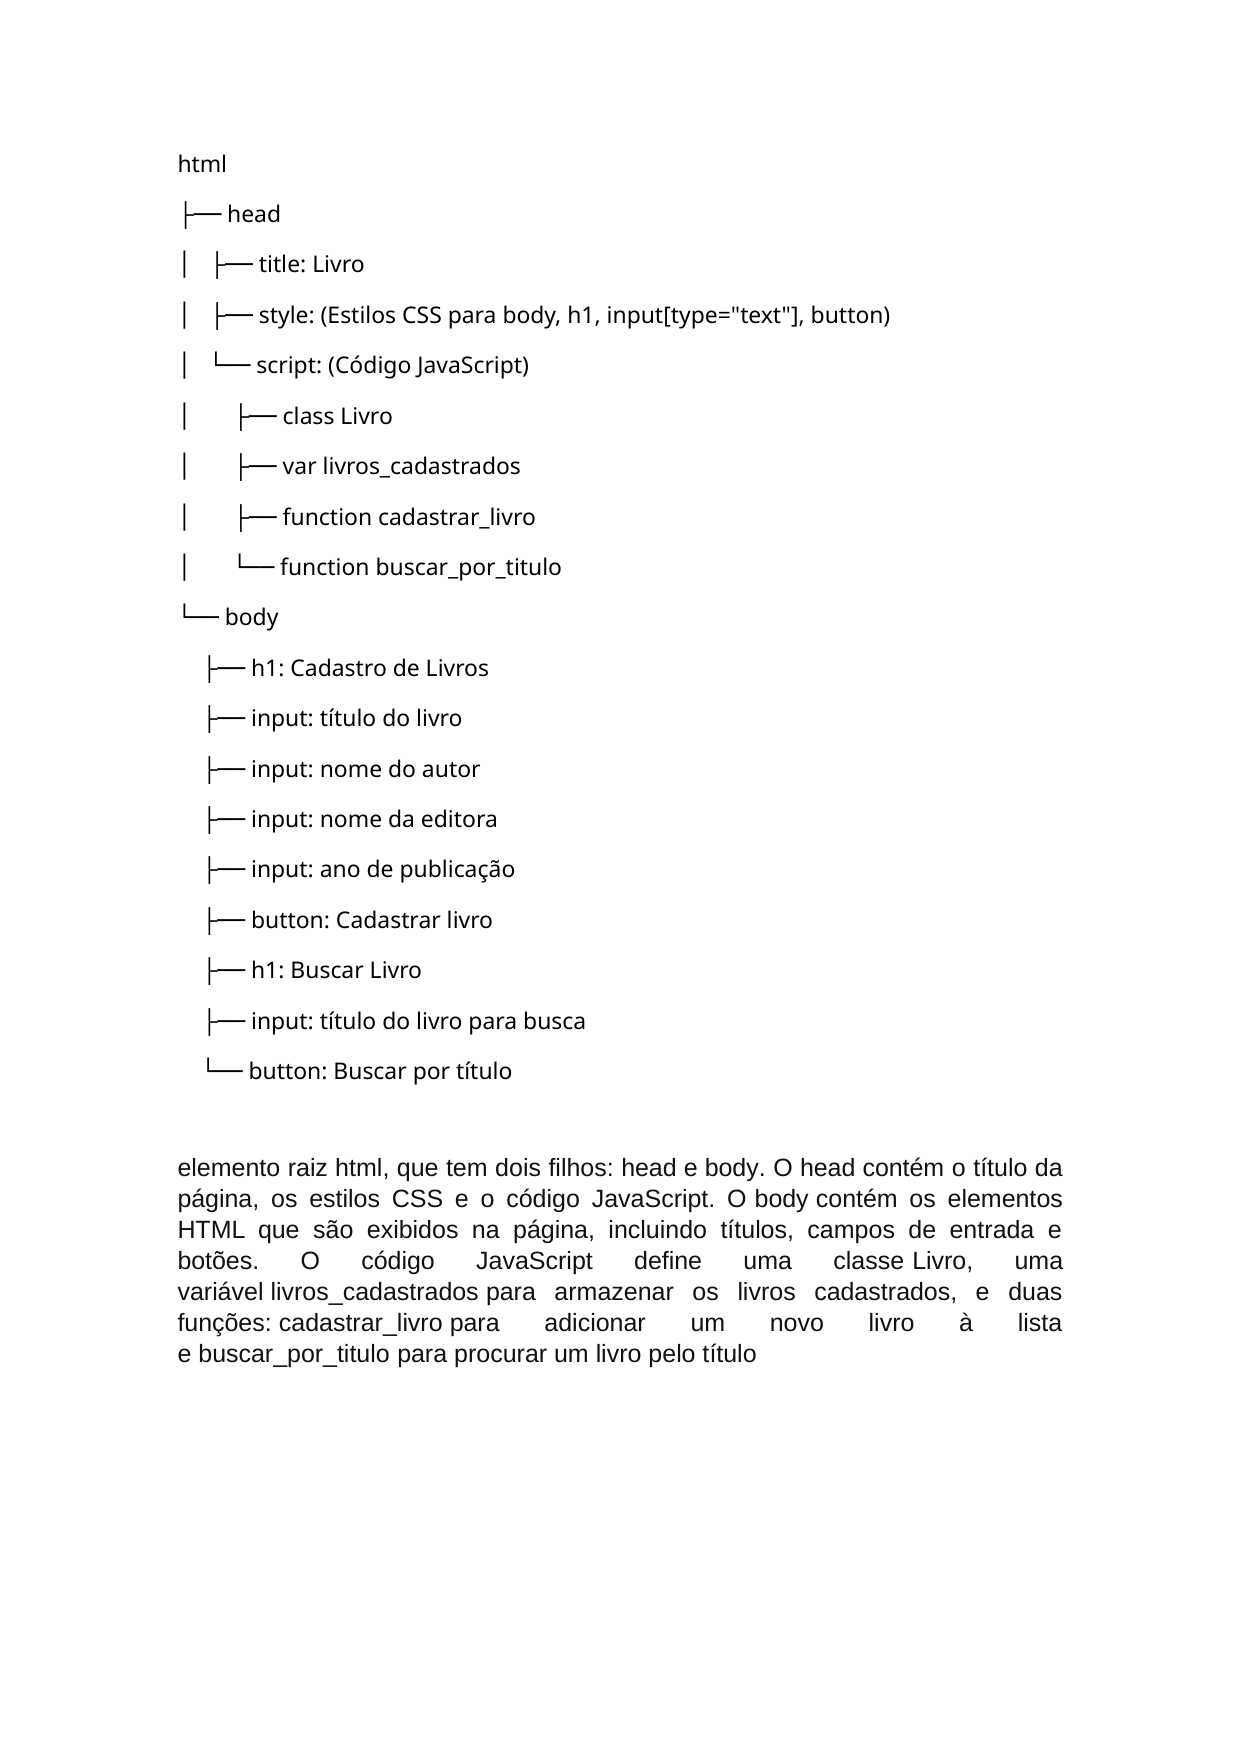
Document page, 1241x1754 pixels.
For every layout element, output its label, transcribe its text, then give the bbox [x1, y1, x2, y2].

text html [177, 148, 1063, 179]
text ├── head [177, 198, 1063, 229]
text elemento raiz html, que tem dois filhos: head e body. O head contém o título da página, os estilos CSS e o código JavaScript. O body contém os elementos HTML que são exibidos na página, incluindo títulos, campos de entrada e botões. O código JavaScript define uma classe Livro, uma variável livros_cadastrados para armazenar os livros cadastrados, e duas funções: cadastrar_livro para adicionar um novo livro à lista e buscar_por_titulo para procurar um livro pelo título [177, 1244, 1063, 1368]
text │ ├── class Livro [177, 400, 1063, 431]
text ├── input: título do livro [177, 702, 1063, 733]
text │ ├── title: Livro [177, 248, 1063, 280]
text │ ├── var livros_cadastrados [177, 450, 1063, 481]
text ├── input: ano de publicação [177, 853, 1063, 885]
text ├── button: Cadastrar livro [177, 904, 1063, 935]
text ├── h1: Cadastro de Livros [177, 652, 1063, 683]
text │ ├── function cadastrar_livro [177, 501, 1063, 532]
text elemento raiz html, que tem dois filhos: head e body. O head contém o título da página, os estilos CSS e o código JavaScript. O body contém os elementos HTML que são exibidos na página, incluindo títulos, campos de entrada e botões. O código JavaScript define uma classe Livro, uma variável livros_cadastrados para armazenar os livros cadastrados, e duas funções: cadastrar_livro para adicionar um novo livro à lista e buscar_por_titulo para procurar um livro pelo título [177, 1153, 1063, 1215]
text ├── input: nome da editora [177, 803, 1063, 834]
text │ ├── style: (Estilos CSS para body, h1, input[type="text"], button) [177, 299, 1063, 330]
text ├── input: título do livro para busca [177, 1005, 1063, 1036]
text │ └── script: (Código JavaScript) [177, 349, 1063, 381]
text │ └── function buscar_por_titulo [177, 551, 1063, 582]
text ├── input: nome do autor [177, 753, 1063, 784]
text ├── h1: Buscar Livro [177, 954, 1063, 986]
text └── body [177, 601, 1063, 633]
text └── button: Buscar por título [177, 1055, 1063, 1086]
